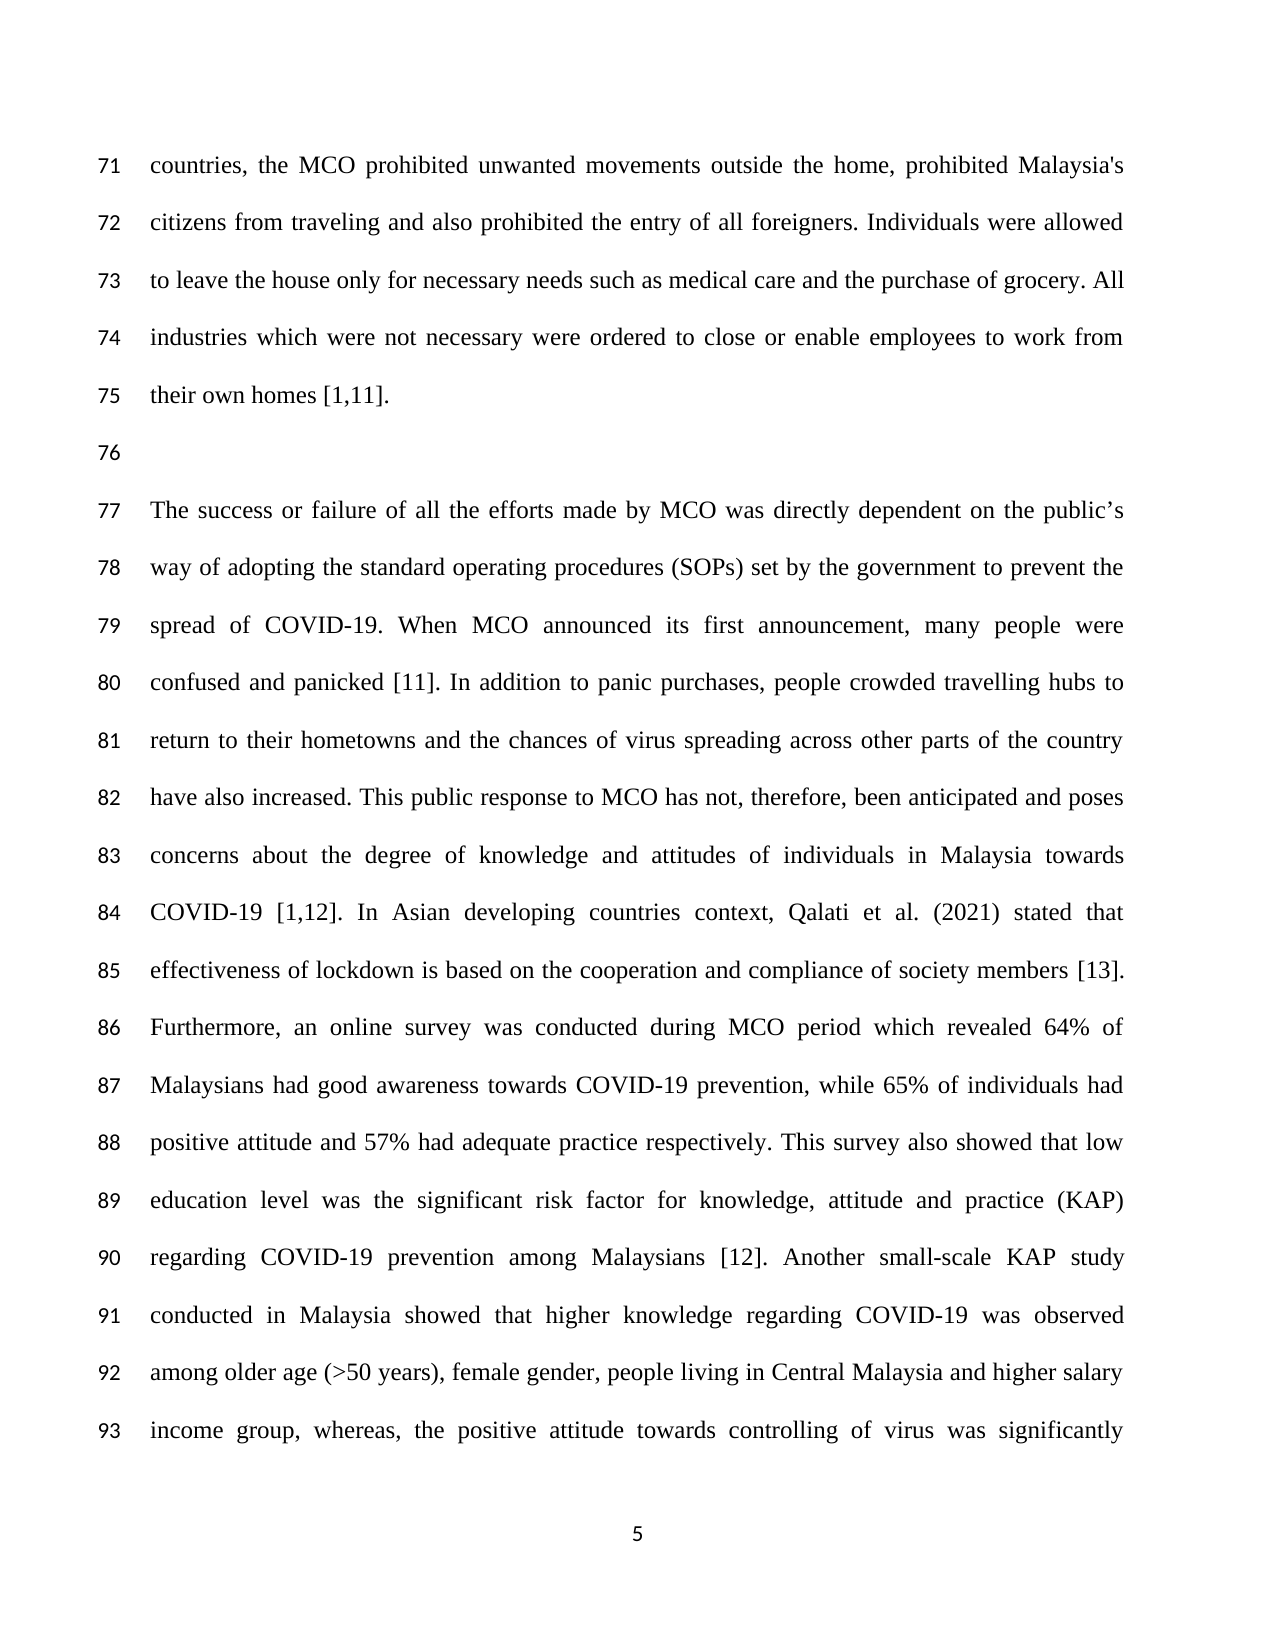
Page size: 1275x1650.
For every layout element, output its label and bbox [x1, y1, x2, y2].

text [150, 495, 1125, 1444]
text [150, 150, 1125, 409]
